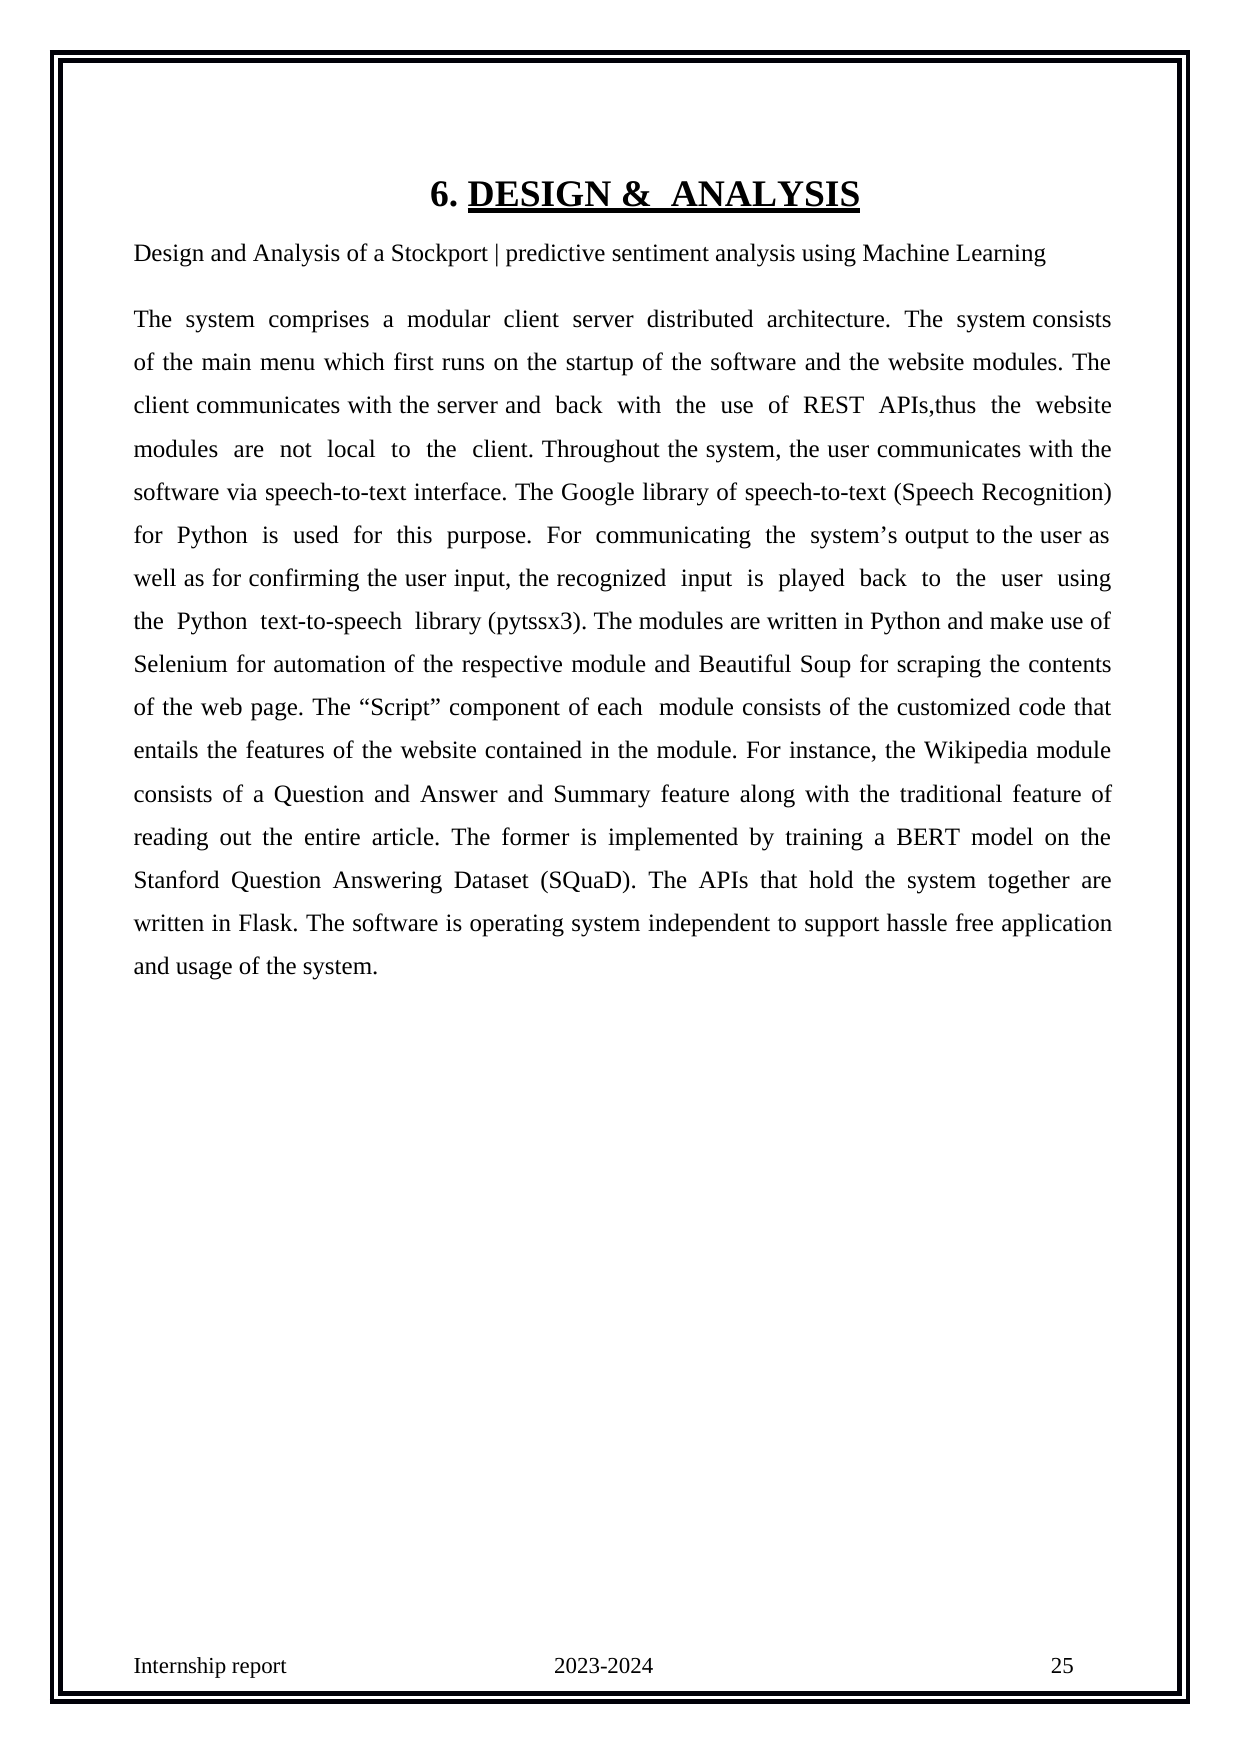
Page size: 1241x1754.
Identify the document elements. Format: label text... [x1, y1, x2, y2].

list DESIGN & ANALYSIS [430, 171, 1113, 214]
text The system comprises a modular client server distributed architecture. The system consists of the main menu which first runs on the startup of the software and the website modules. The client communicates with the server and back with the use of REST APIs,thus the website modules are not local to the client. Throughout the system, the user communicates with the software via speech-to-text interface. The Google library of speech-to-text (Speech Recognition) for Python is used for this purpose. For communicating the system’s output to the user as well as for confirming the user input, the recognized input is played back to the user using the Python text-to-speech library (pytssx3). The modules are written in Python and make use of Selenium for automation of the respective module and Beautiful Soup for scraping the contents of the web page. The “Script” component of each module consists of the customized code that entails the features of the website contained in the module. For instance, the Wikipedia module consists of a Question and Answer and Summary feature along with the traditional feature of reading out the entire article. The former is implemented by training a BERT model on the Stanford Question Answering Dataset (SQuaD). The APIs that hold the system together are written in Flask. The software is operating system independent to support hassle free application and usage of the system. [133, 304, 1113, 980]
text Design and Analysis of a Stockport | predictive sentiment analysis using Machine Learning [133, 238, 1113, 267]
